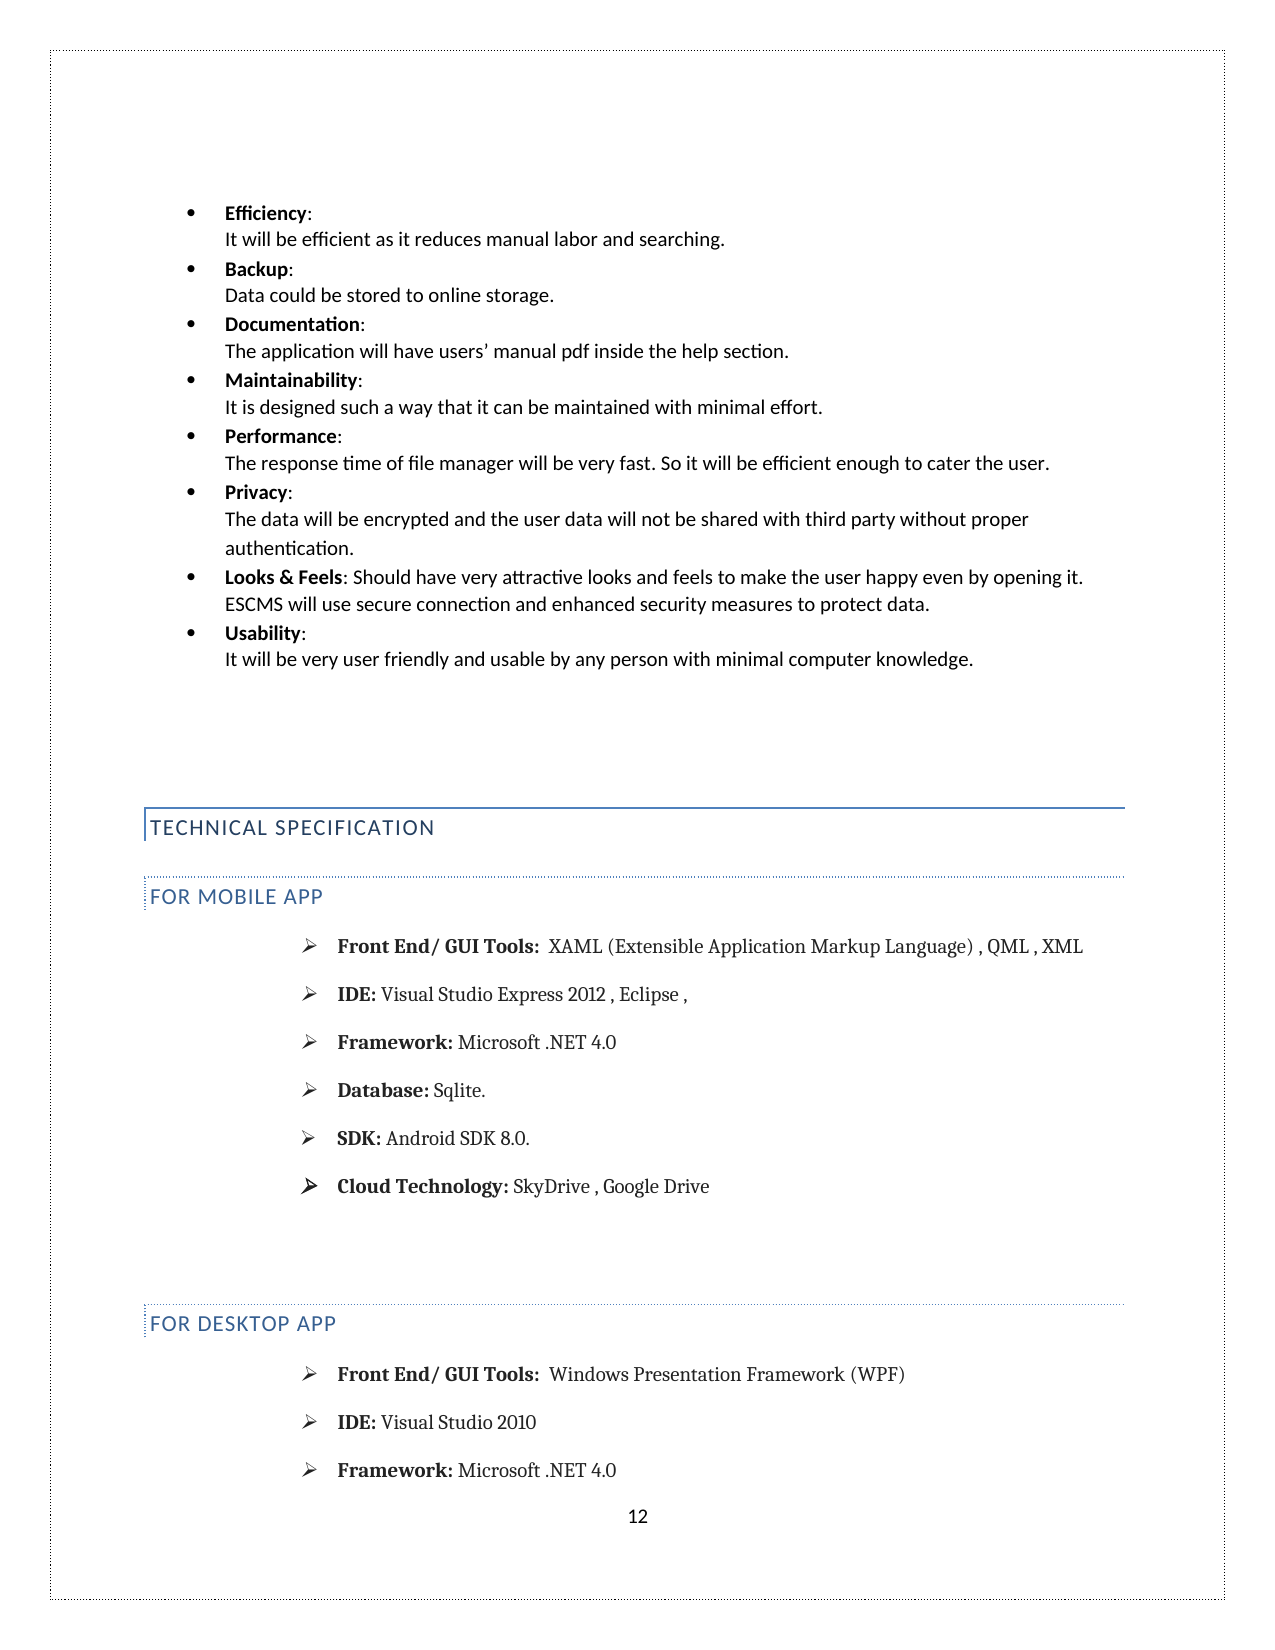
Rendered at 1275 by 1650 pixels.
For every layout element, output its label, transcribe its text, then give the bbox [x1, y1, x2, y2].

list Usability: [187, 620, 1125, 645]
list Database: Sqlite. [300, 1079, 1125, 1103]
list IDE: Visual Studio Express 2012 , Eclipse , [300, 983, 1125, 1007]
subtitle Technical specification [146, 809, 1125, 841]
subtitle For mobile app [144, 876, 1125, 910]
list Efficiency: [187, 200, 1125, 225]
list IDE: Visual Studio 2010 [300, 1410, 1125, 1434]
list Documentation: [187, 312, 1125, 337]
list SDK: Android SDK 8.0. [300, 1127, 1125, 1151]
list Cloud Technology: SkyDrive , Google Drive [300, 1174, 1125, 1198]
list Backup: [187, 256, 1125, 281]
list Maintainability: [187, 367, 1125, 393]
list Data could be stored to online storage. [225, 282, 1125, 308]
list Front End/ GUI Tools: Windows Presentation Framework (WPF) [300, 1362, 1125, 1386]
list ESCMS will use secure connection and enhanced security measures to protect data. [225, 591, 1125, 616]
list It will be very user friendly and usable by any person with minimal computer knowledge. [225, 647, 1125, 672]
list Looks & Feels: Should have very attractive looks and feels to make the user happy even by opening it. [187, 564, 1125, 589]
list Framework: Microsoft .NET 4.0 [300, 1031, 1125, 1055]
list The application will have users’ manual pdf inside the help section. [225, 338, 1125, 364]
list Performance: [187, 423, 1125, 449]
list The response time of file manager will be very fast. So it will be efficient enough to cater the user. [225, 450, 1125, 475]
list Framework: Microsoft .NET 4.0 [300, 1458, 1125, 1482]
subtitle For desktop app [144, 1304, 1125, 1337]
list It will be efficient as it reduces manual labor and searching. [225, 227, 1125, 252]
list Privacy: [187, 479, 1125, 504]
list It is designed such a way that it can be maintained with minimal effort. [225, 394, 1125, 419]
list Front End/ GUI Tools: XAML (Extensible Application Markup Language) , QML , XML [300, 935, 1125, 959]
list The data will be encrypted and the user data will not be shared with third party without proper authentication. [225, 506, 1125, 560]
